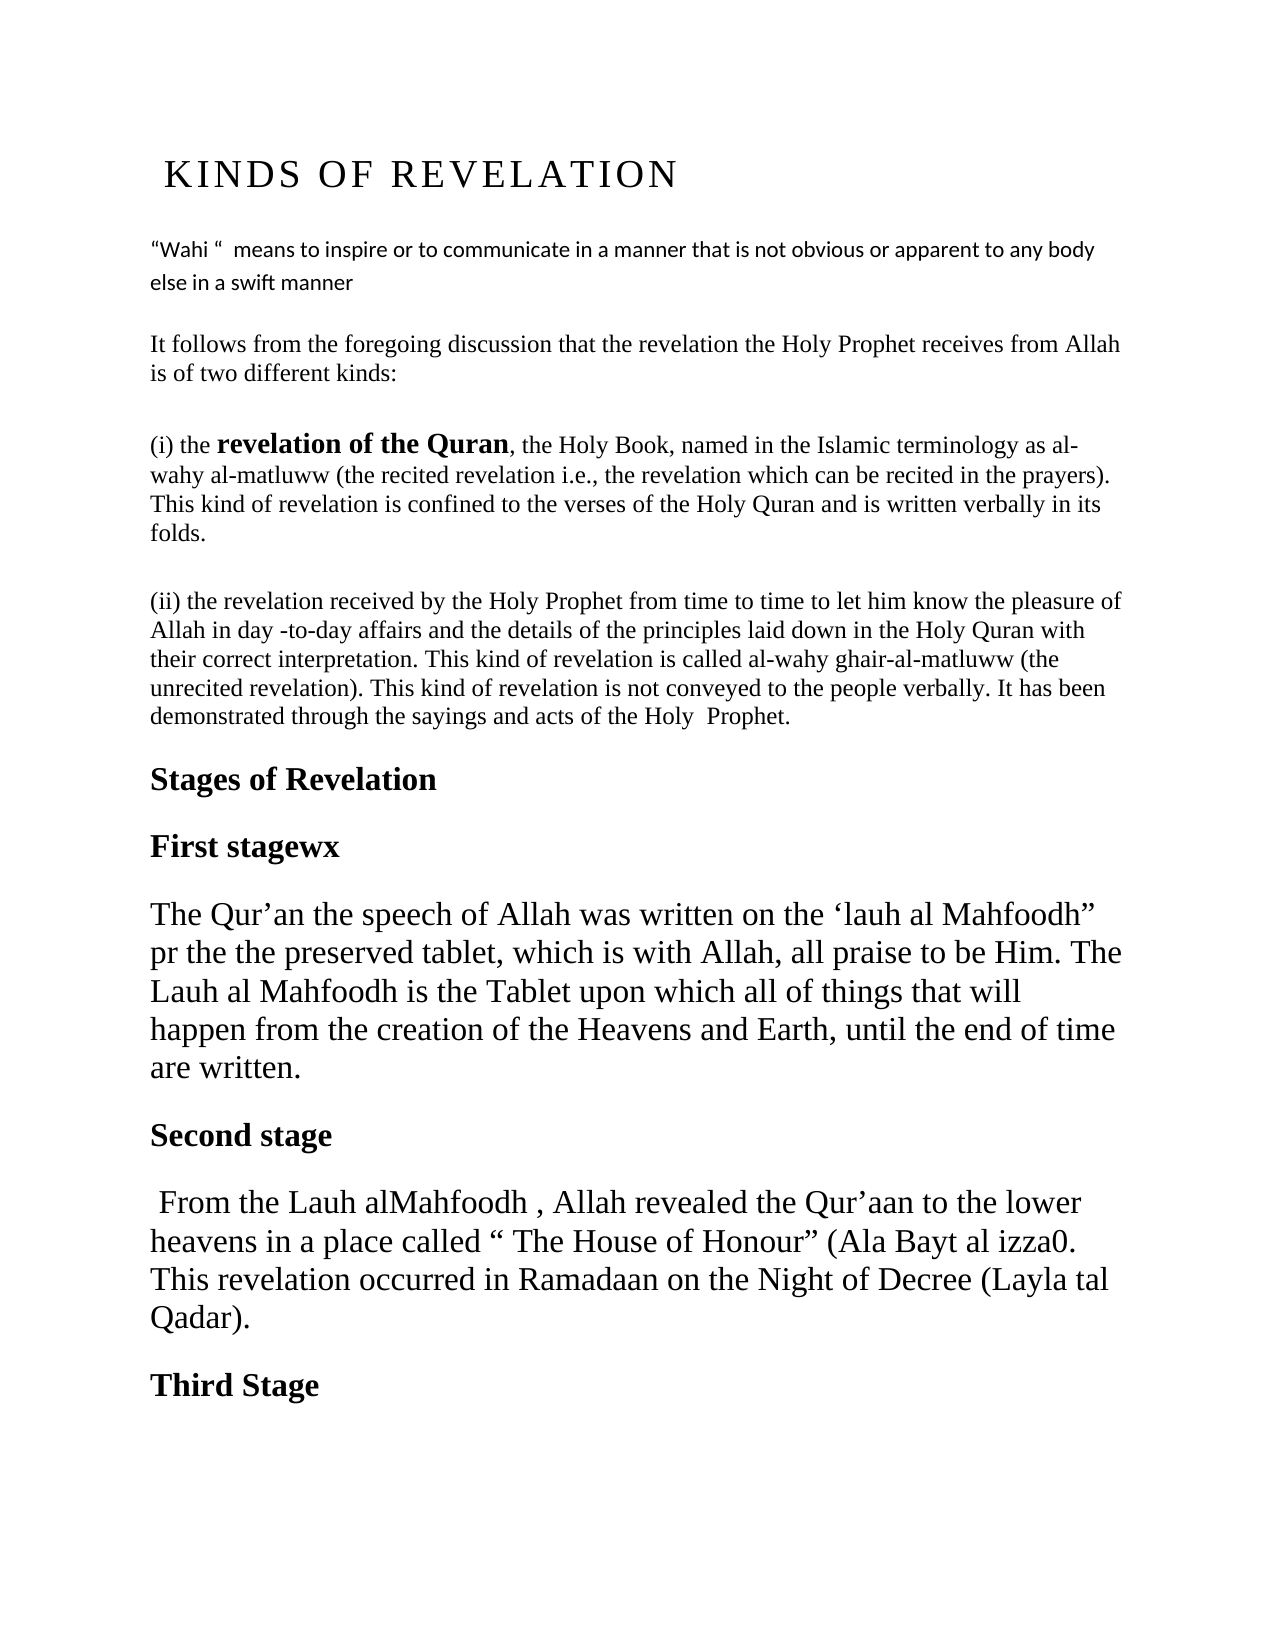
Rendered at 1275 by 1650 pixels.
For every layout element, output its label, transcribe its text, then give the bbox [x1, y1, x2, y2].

text (ii) the revelation received by the Holy Prophet from time to time to let him know the pleasure of Allah in day -to-day affairs and the details of the principles laid down in the Holy Quran with their correct interpretation. This kind of revelation is called al-wahy ghair-al-matluww (the unrecited revelation). This kind of revelation is not conveyed to the people verbally. It has been demonstrated through the sayings and acts of the Holy Prophet. [150, 586, 1125, 730]
text From the Lauh alMahfoodh , Allah revealed the Qur’aan to the lower heavens in a place called “ The House of Honour” (Ala Bayt al izza0. This revelation occurred in Ramadaan on the Night of Decree (Layla tal Qadar). [150, 1183, 1125, 1336]
text Second stage [150, 1115, 1125, 1153]
text The Qur’an the speech of Allah was written on the ‘lauh al Mahfoodh” pr the the preserved tablet, which is with Allah, all praise to be Him. The Lauh al Mahfoodh is the Tablet upon which all of things that will happen from the creation of the Heavens and Earth, until the end of time are written. [150, 894, 1125, 1086]
text Third Stage [150, 1365, 1125, 1403]
text It follows from the foregoing discussion that the revelation the Holy Prophet receives from Allah is of two different kinds: [150, 329, 1125, 387]
text Kinds of Revelation [150, 150, 1125, 196]
text First stagewx [150, 827, 1125, 865]
text (i) the revelation of the Quran, the Holy Book, named in the Islamic terminology as al-wahy al-matluww (the recited revelation i.e., the revelation which can be recited in the prayers). This kind of revelation is confined to the verses of the Holy Quran and is written verbally in its folds. [150, 427, 1125, 546]
text “Wahi “ means to inspire or to communicate in a manner that is not obvious or apparent to any body else in a swift manner [150, 236, 1125, 296]
text Stages of Revelation [150, 759, 1125, 798]
